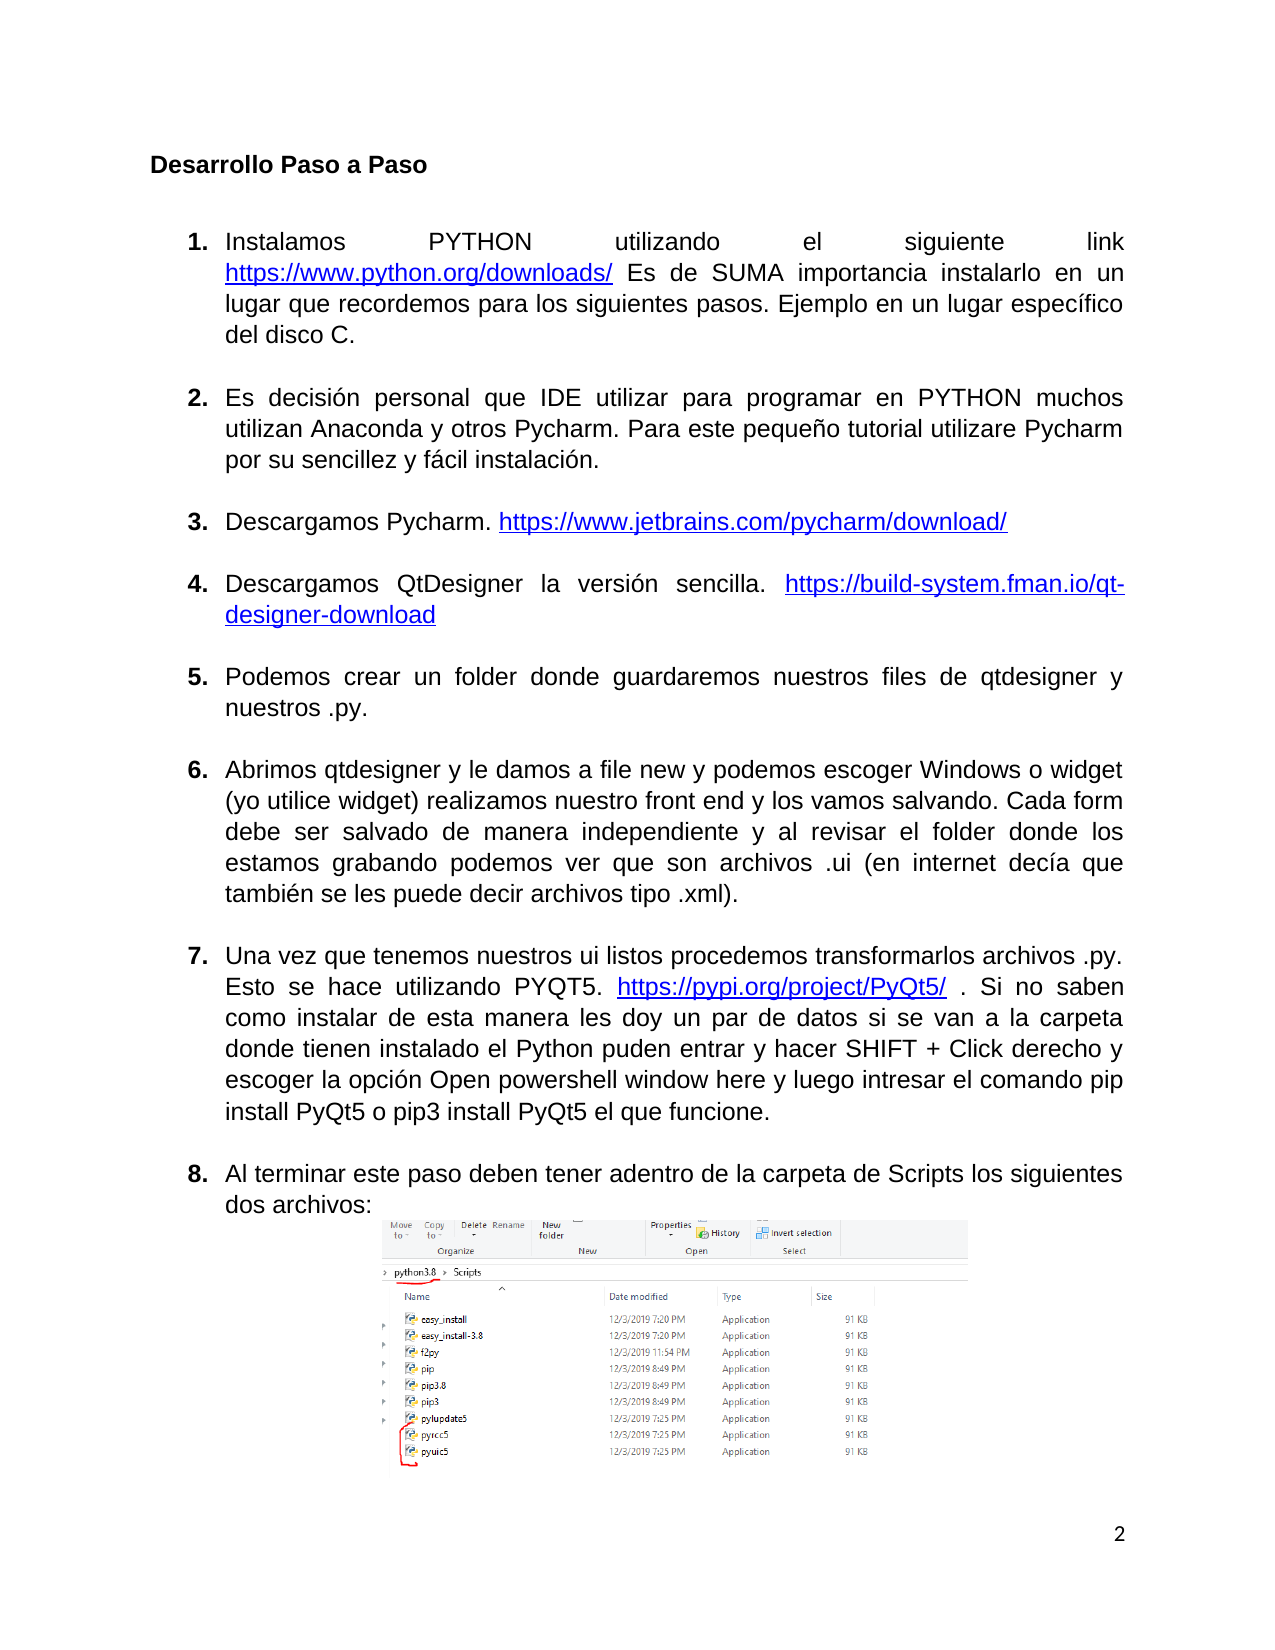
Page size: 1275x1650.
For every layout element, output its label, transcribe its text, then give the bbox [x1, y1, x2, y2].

picture [382, 1220, 968, 1478]
list Instalamos PYTHON utilizando el siguiente link https://www.python.org/downloads/ Es de SUMA importancia instalarlo en un lugar que recordemos para los siguientes pasos. Ejemplo en un lugar específico del disco C. [187, 227, 1125, 349]
list Al terminar este paso deben tener adentro de la carpeta de Scripts los siguientes dos archivos: [187, 1158, 1125, 1218]
list Abrimos qtdesigner y le damos a file new y podemos escoger Windows o widget (yo utilice widget) realizamos nuestro front end y los vamos salvando. Cada form debe ser salvado de manera independiente y al revisar el folder donde los estamos grabando podemos ver que son archivos .ui (en internet decía que también se les puede decir archivos tipo .xml). [187, 755, 1125, 908]
subtitle Desarrollo Paso a Paso [150, 150, 1125, 179]
list Podemos crear un folder donde guardaremos nuestros files de qtdesigner y nuestros .py. [187, 662, 1125, 722]
list Descargamos QtDesigner la versión sencilla. https://build-system.fman.io/qt-designer-download [187, 569, 1125, 628]
list Una vez que tenemos nuestros ui listos procedemos transformarlos archivos .py. Esto se hace utilizando PYQT5. https://pypi.org/project/PyQt5/ . Si no saben como instalar de esta manera les doy un par de datos si se van a la carpeta donde tienen instalado el Python puden entrar y hacer SHIFT + Click derecho y escoger la opción Open powershell window here y luego intresar el comando pip install PyQt5 o pip3 install PyQt5 el que funcione. [187, 941, 1125, 1125]
list Es decisión personal que IDE utilizar para programar en PYTHON muchos utilizan Anaconda y otros Pycharm. Para este pequeño tutorial utilizare Pycharm por su sencillez y fácil instalación. [187, 382, 1125, 473]
list Descargamos Pycharm. https://www.jetbrains.com/pycharm/download/ [187, 507, 1125, 535]
